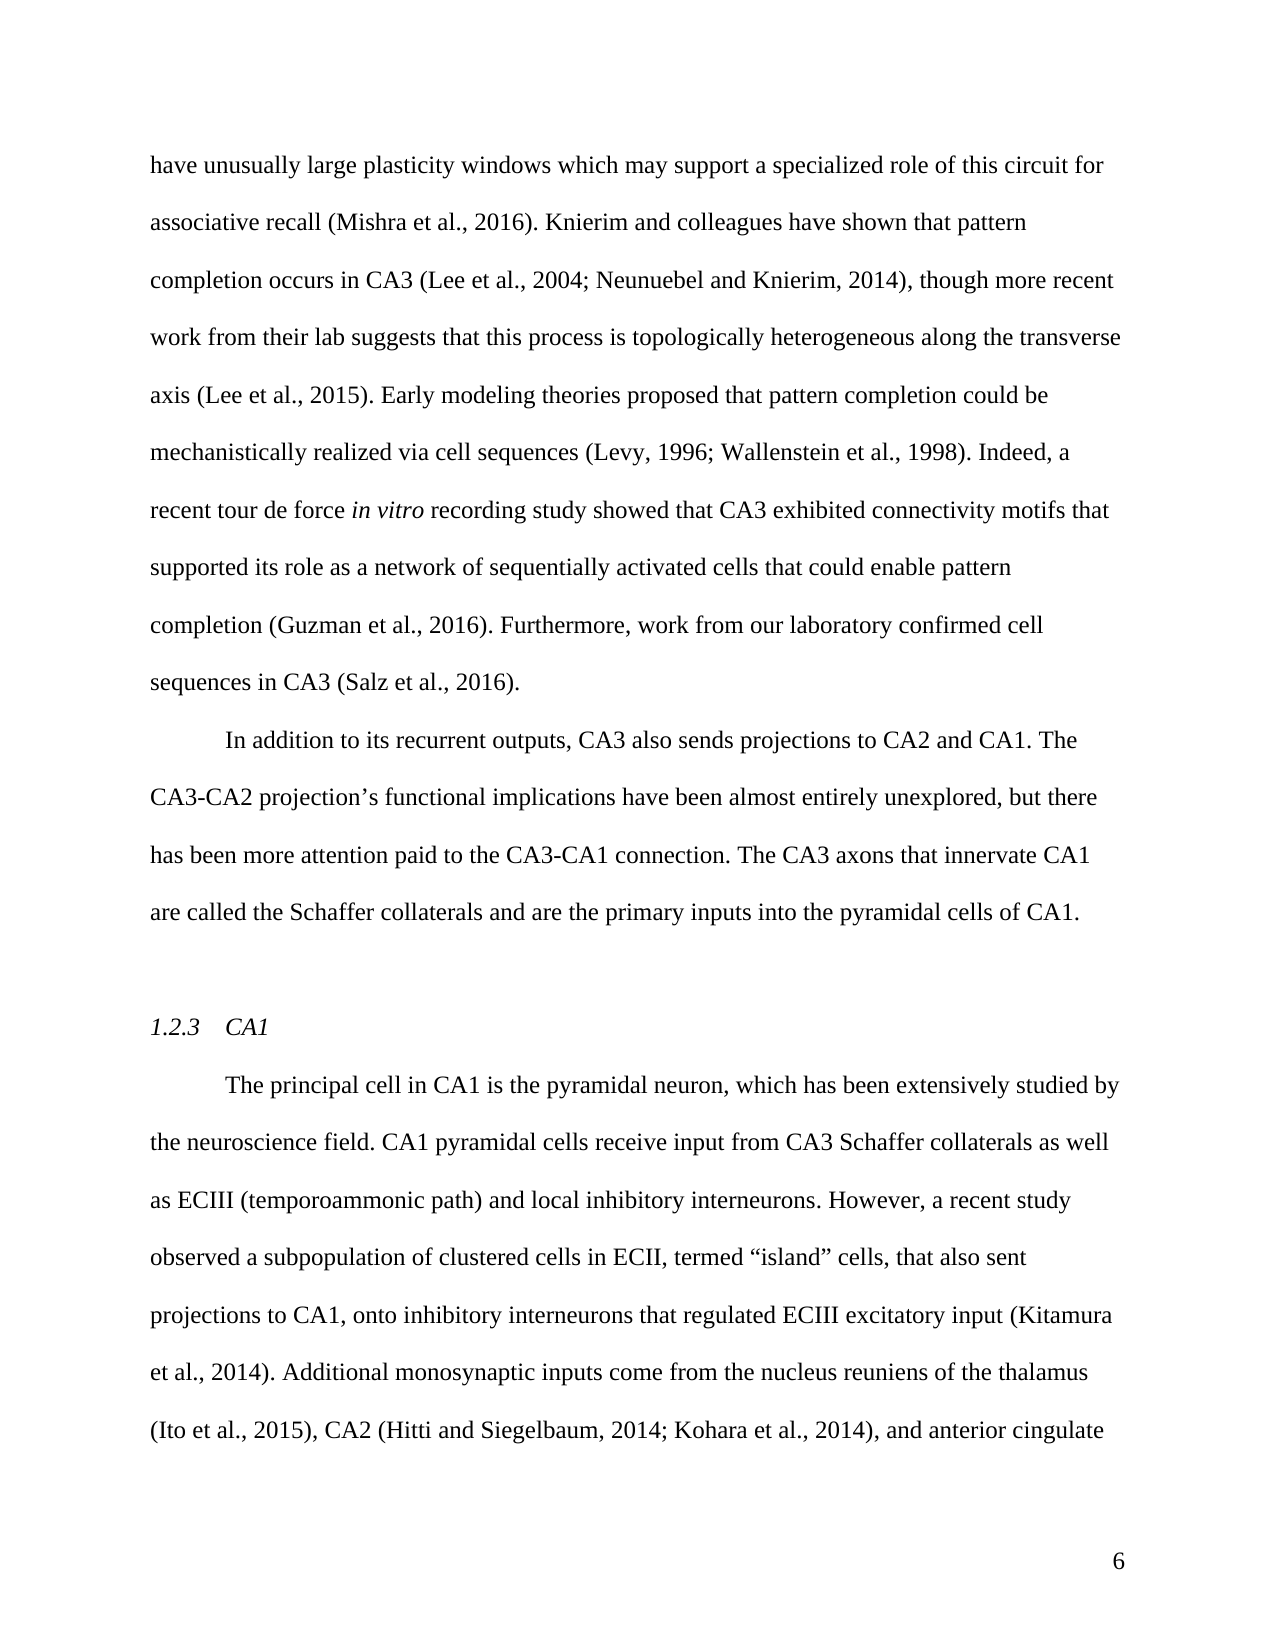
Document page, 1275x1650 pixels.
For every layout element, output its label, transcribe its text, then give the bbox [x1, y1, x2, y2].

text In addition to its recurrent outputs, CA3 also sends projections to CA2 and CA1. The CA3-CA2 projection’s functional implications have been almost entirely unexplored, but there has been more attention paid to the CA3-CA1 connection. The CA3 axons that innervate CA1 are called the Schaffer collaterals and are the primary inputs into the pyramidal cells of CA1. [150, 725, 1125, 926]
list CA1 [150, 1012, 1125, 1041]
